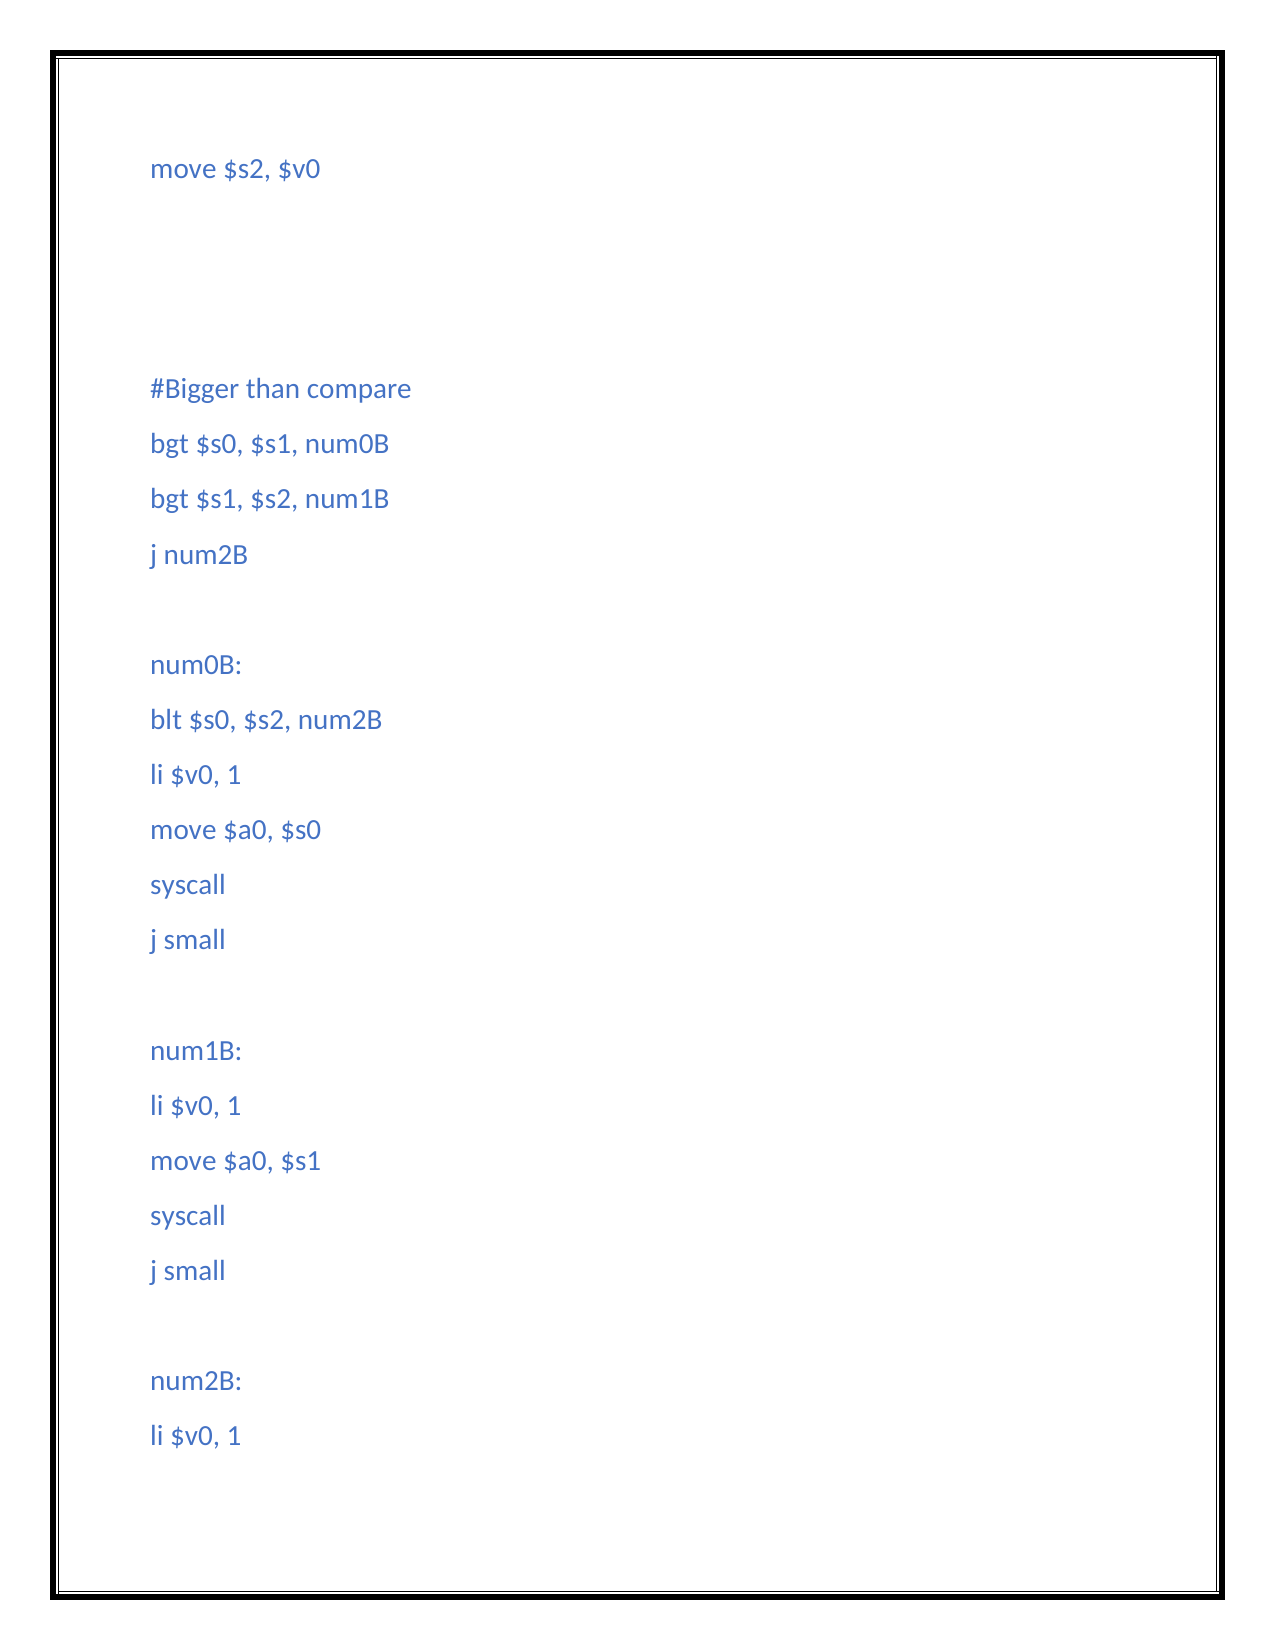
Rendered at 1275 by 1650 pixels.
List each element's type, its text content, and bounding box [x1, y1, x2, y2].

text num2B: [150, 1362, 1125, 1398]
text j num2B [150, 536, 1125, 571]
text syscall [150, 1197, 1125, 1233]
text #Bigger than compare [150, 370, 1125, 406]
text syscall [150, 866, 1125, 902]
text li $v0, 1 [150, 756, 1125, 792]
text j small [150, 1252, 1125, 1288]
text num1B: [150, 1032, 1125, 1067]
text move $a0, $s1 [150, 1142, 1125, 1177]
text bgt $s1, $s2, num1B [150, 481, 1125, 516]
text move $s2, $v0 [150, 150, 1125, 186]
text bgt $s0, $s1, num0B [150, 426, 1125, 461]
text num0B: [150, 646, 1125, 682]
text blt $s0, $s2, num2B [150, 701, 1125, 737]
text move $a0, $s0 [150, 811, 1125, 847]
text j small [150, 921, 1125, 957]
text li $v0, 1 [150, 1417, 1125, 1453]
text li $v0, 1 [150, 1087, 1125, 1122]
